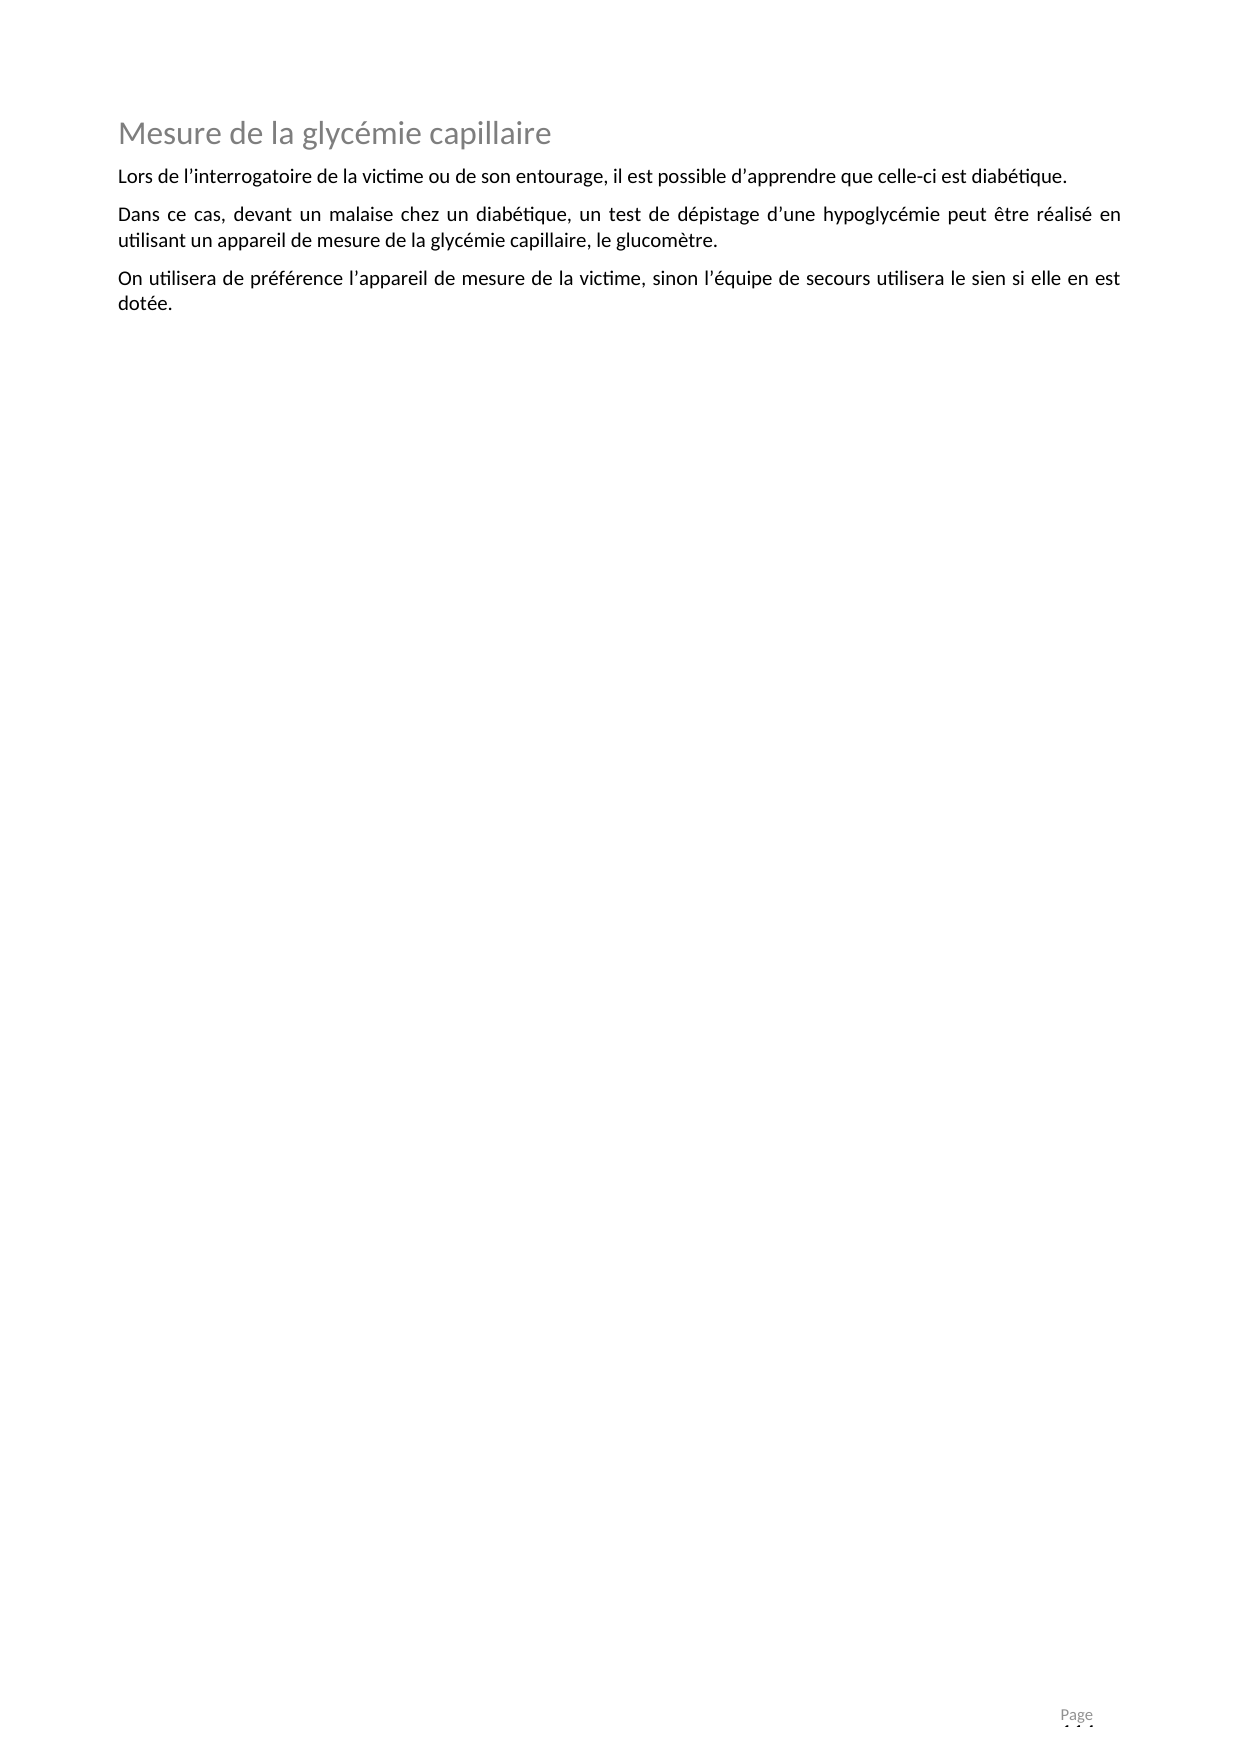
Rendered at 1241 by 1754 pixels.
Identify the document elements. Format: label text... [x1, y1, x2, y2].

text Dans ce cas, devant un malaise chez un diabétique, un test de dépistage d’une hypoglycémie peut être réalisé en utilisant un appareil de mesure de la glycémie capillaire, le glucomètre. [118, 202, 1123, 252]
text On utilisera de préférence l’appareil de mesure de la victime, sinon l’équipe de secours utilisera le sien si elle en est dotée. [118, 265, 1122, 316]
subtitle Mesure de la glycémie capillaire [118, 117, 1178, 151]
text Lors de l’interrogatoire de la victime ou de son entourage, il est possible d’apprendre que celle-ci est diabétique. [118, 164, 1122, 189]
